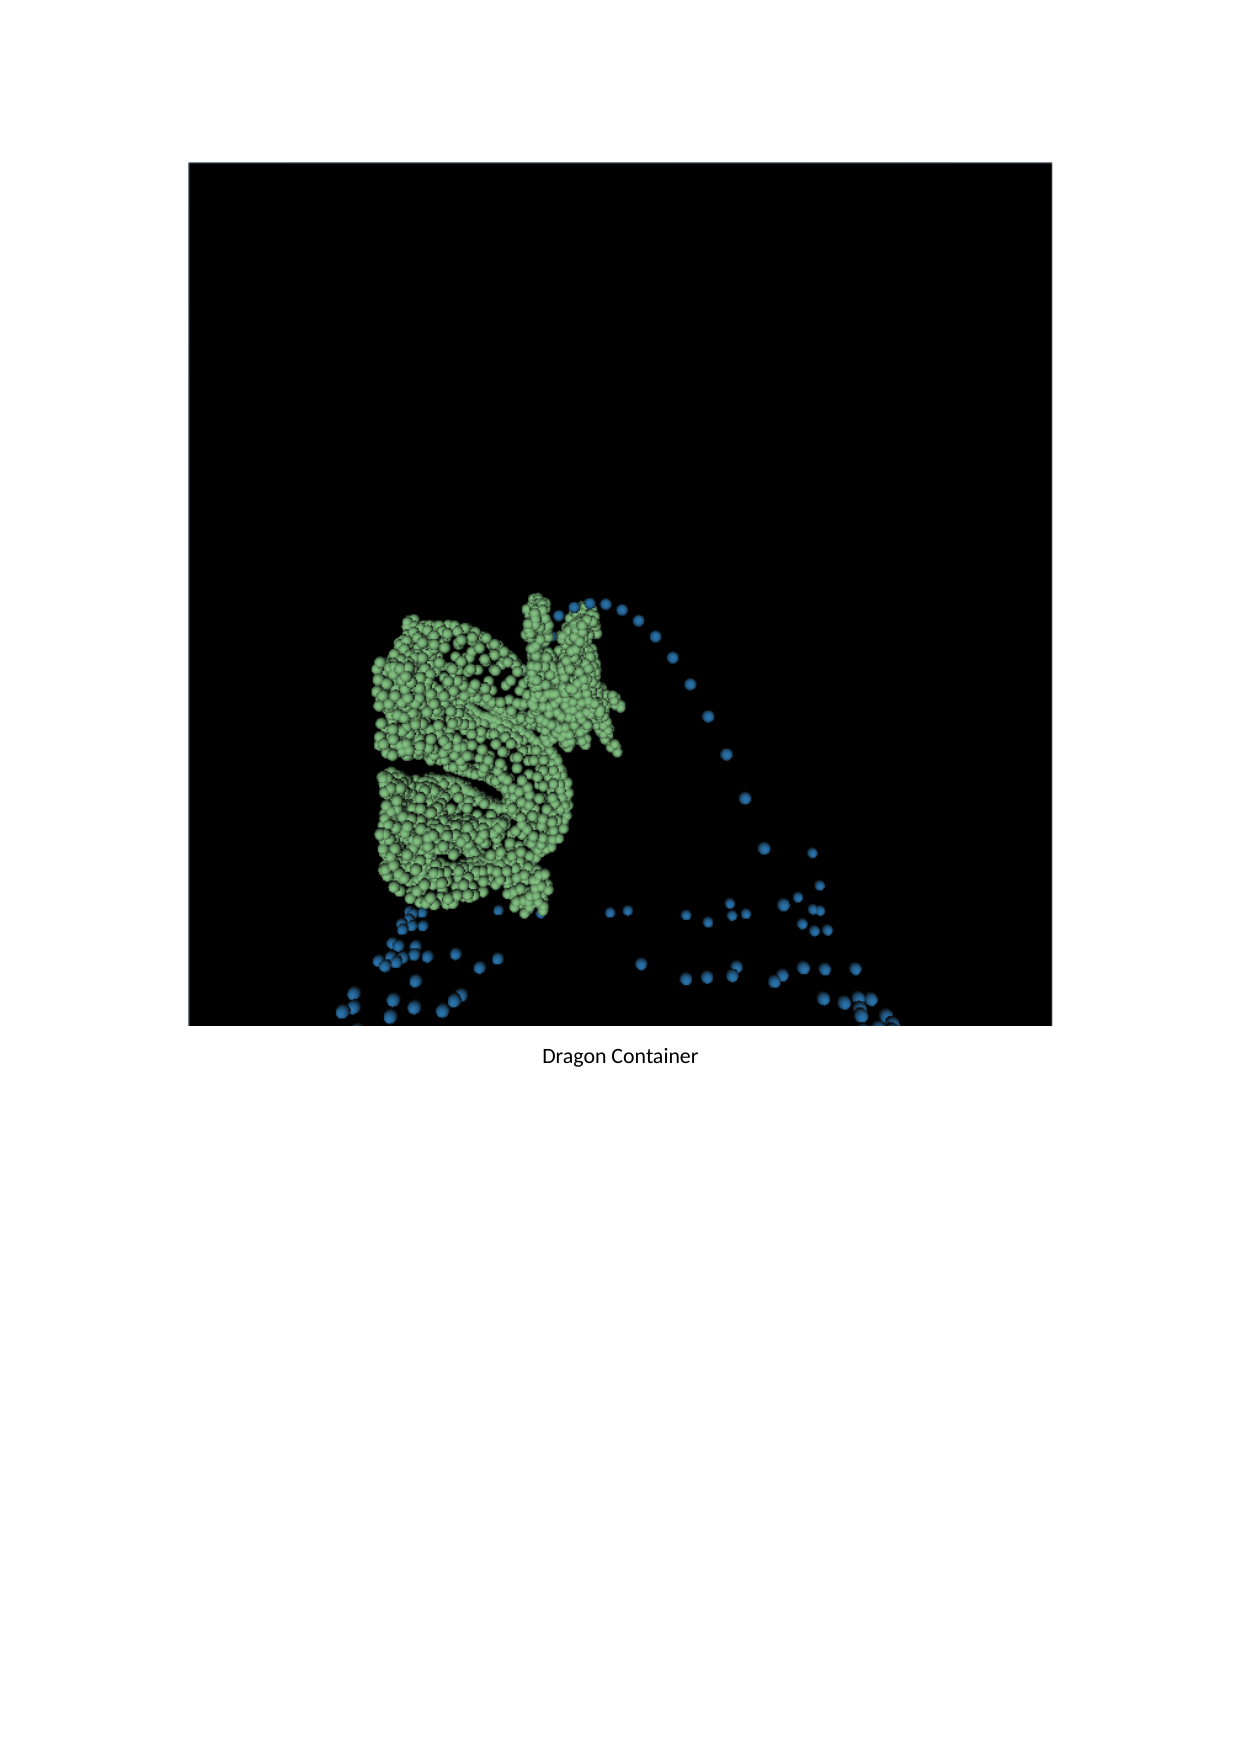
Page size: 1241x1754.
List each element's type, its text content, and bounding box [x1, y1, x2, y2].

picture [187, 162, 1053, 1026]
text Dragon Container [187, 1039, 1053, 1072]
